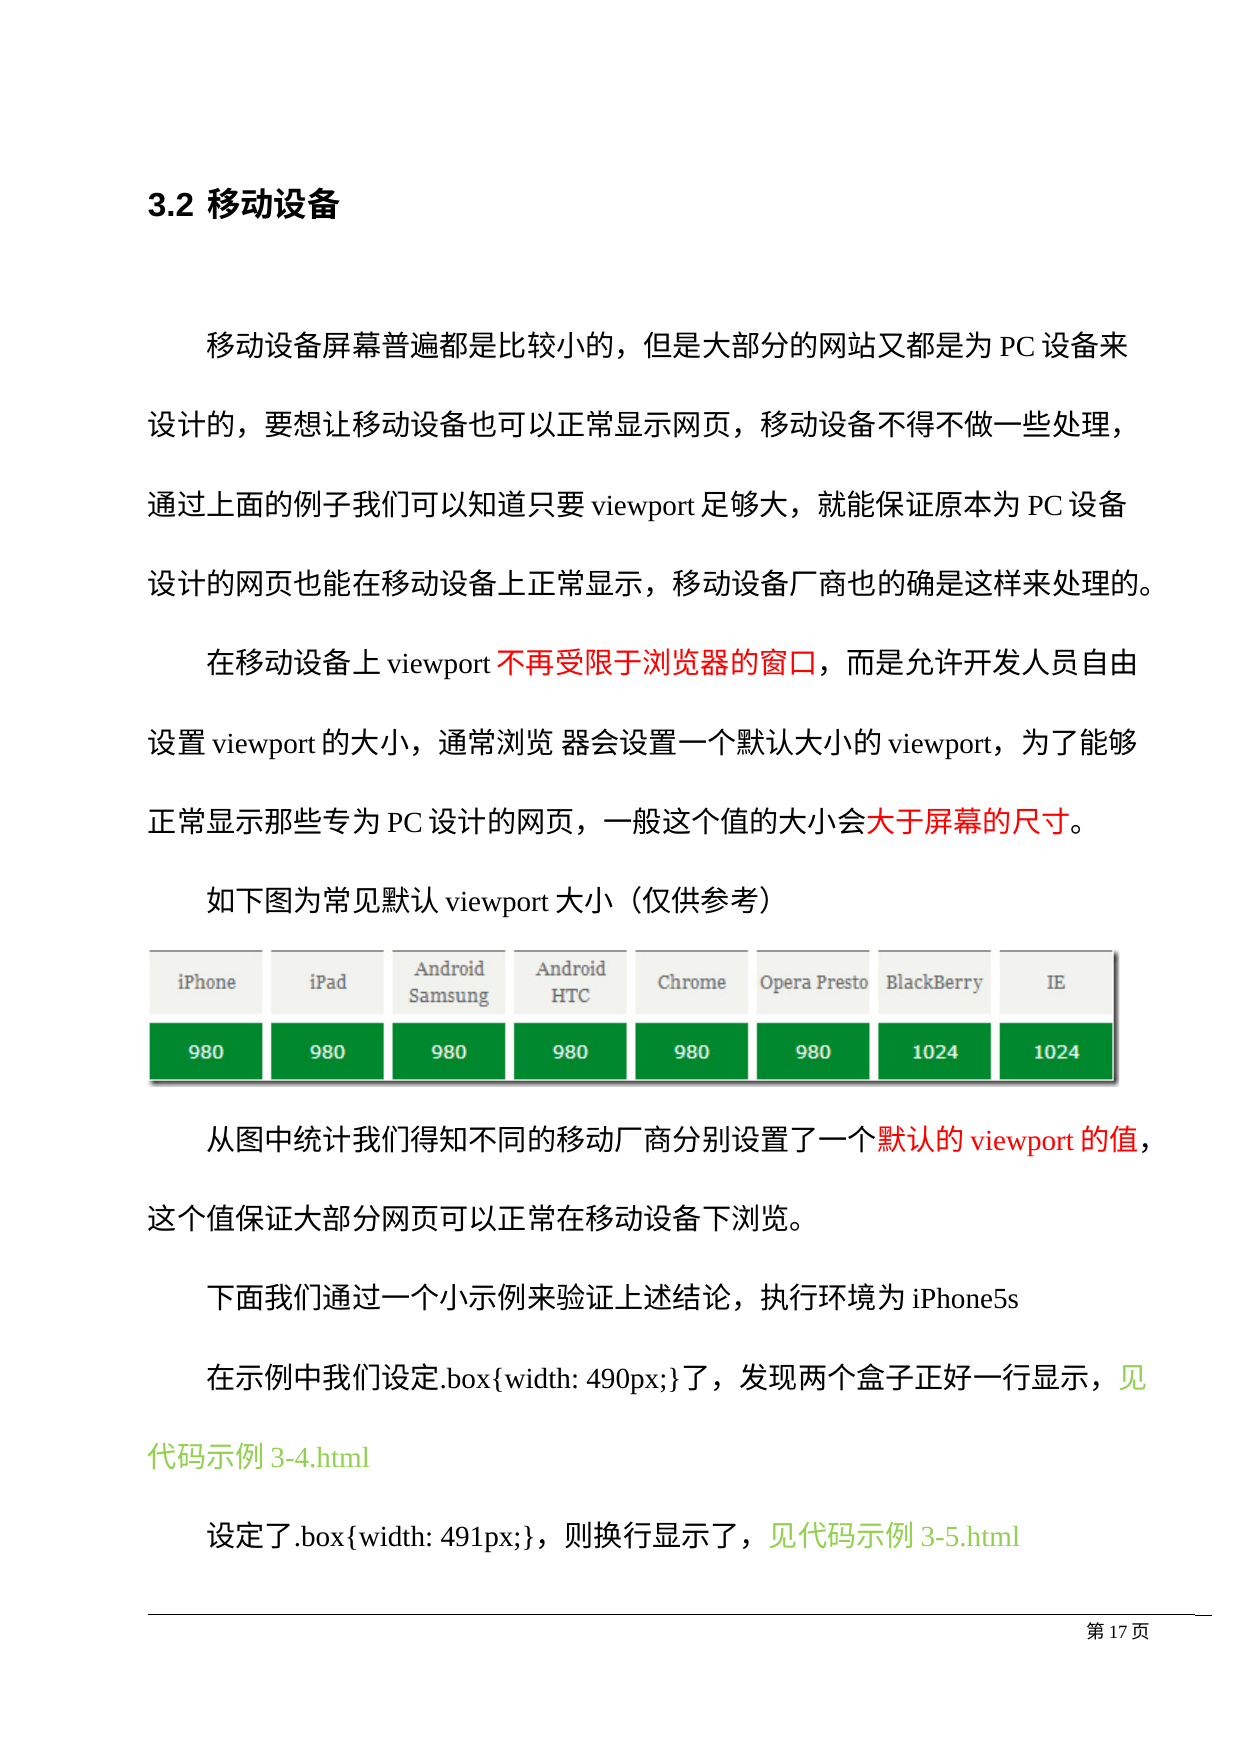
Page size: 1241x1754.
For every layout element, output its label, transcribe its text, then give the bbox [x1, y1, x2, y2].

text 从图中统计我们得知不同的移动厂商分别设置了一个默认的viewport的值，这个值保证大部分网页可以正常在移动设备下浏览。 [148, 1097, 1152, 1256]
text 设定了.box{width: 491px;}，则换行显示了，见代码示例3-5.html [148, 1494, 1152, 1574]
text 在移动设备上viewport不再受限于浏览器的窗口，而是允许开发人员自由设置viewport的大小，通常浏览 器会设置一个默认大小的viewport，为了能够正常显示那些专为PC设计的网页，一般这个值的大小会大于屏幕的尺寸。 [148, 621, 1152, 859]
text 下面我们通过一个小示例来验证上述结论，执行环境为iPhone5s [148, 1256, 1152, 1336]
subtitle 移动设备 [148, 163, 1152, 242]
picture [147, 949, 1120, 1087]
text 如下图为常见默认viewport大小（仅供参考） [148, 859, 1152, 939]
text 移动设备屏幕普遍都是比较小的，但是大部分的网站又都是为PC设备来设计的，要想让移动设备也可以正常显示网页，移动设备不得不做一些处理，通过上面的例子我们可以知道只要viewport足够大，就能保证原本为PC设备设计的网页也能在移动设备上正常显示，移动设备厂商也的确是这样来处理的。 [148, 304, 1152, 621]
text 在示例中我们设定.box{width: 490px;}了，发现两个盒子正好一行显示，见代码示例3-4.html [148, 1336, 1152, 1494]
